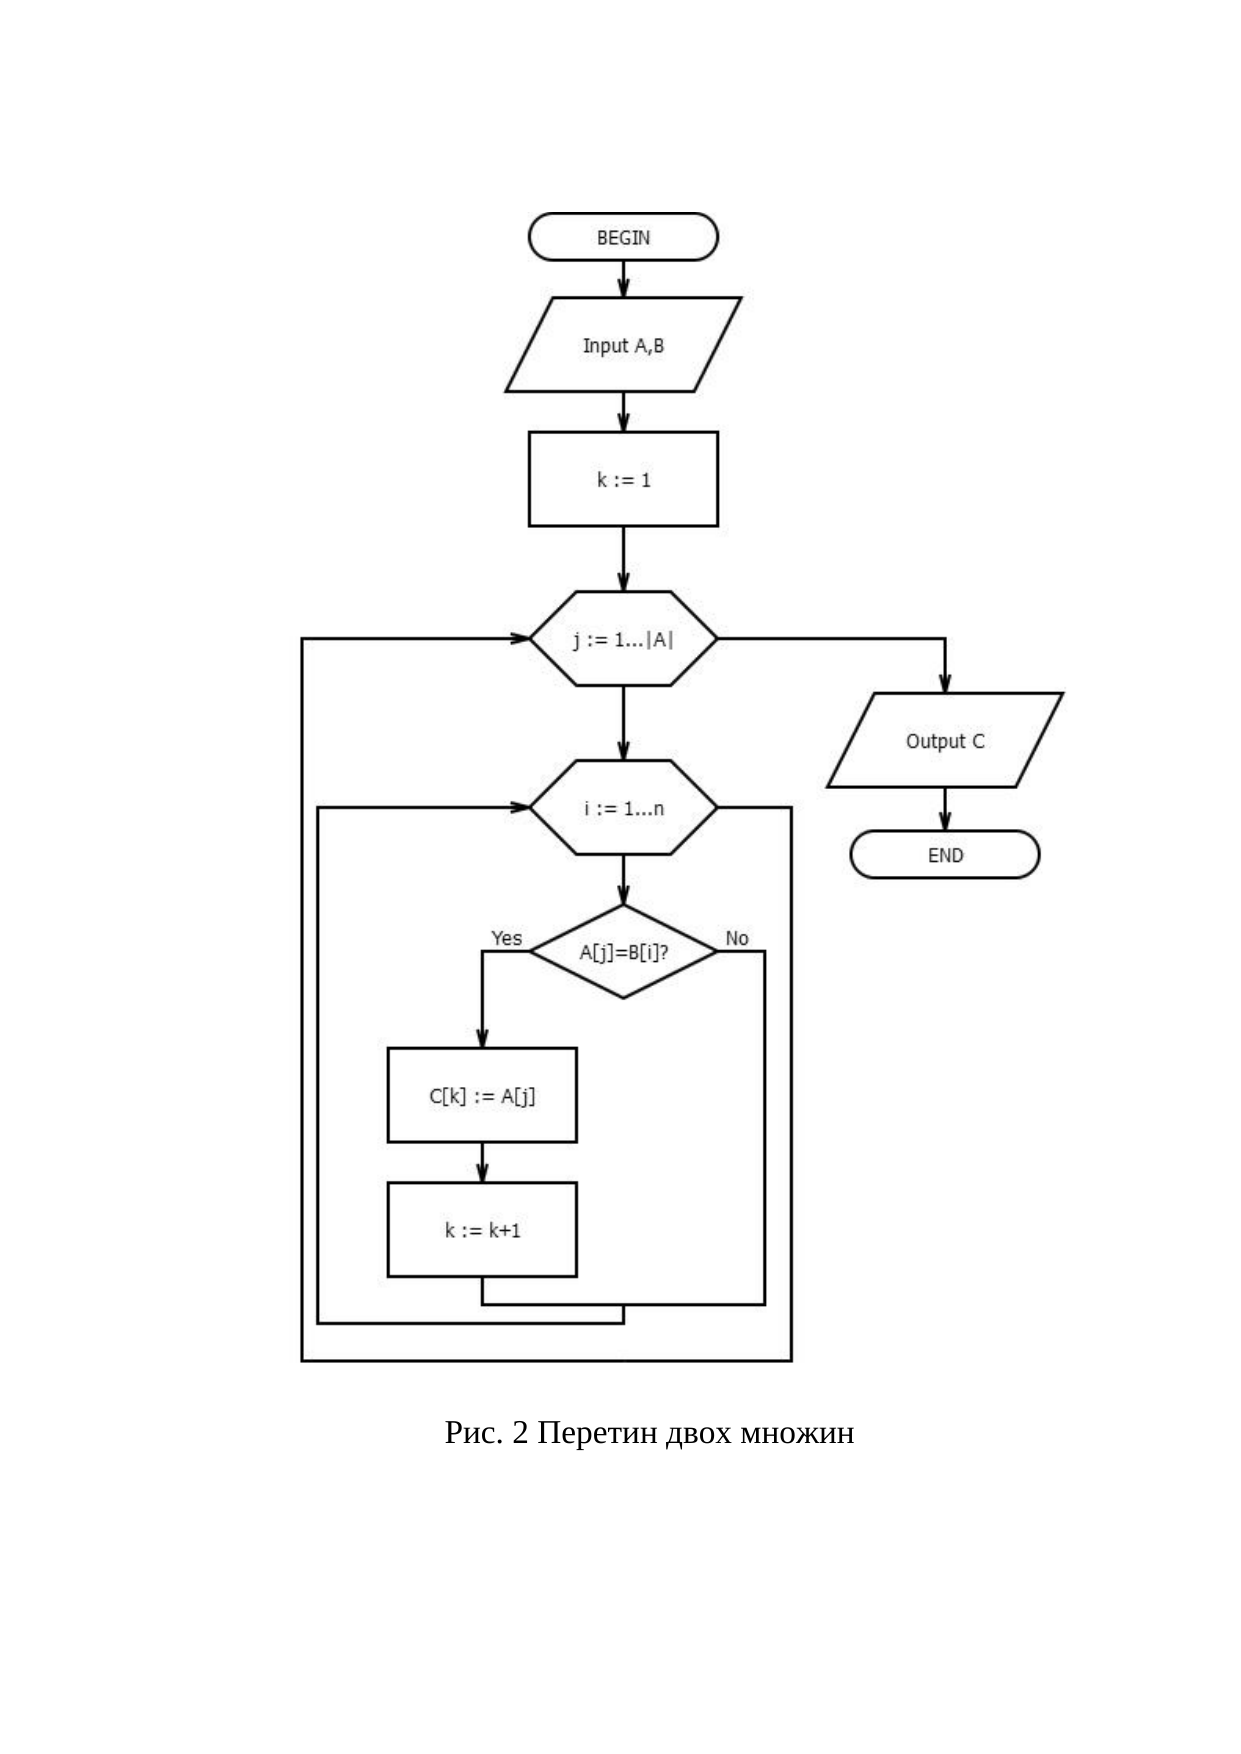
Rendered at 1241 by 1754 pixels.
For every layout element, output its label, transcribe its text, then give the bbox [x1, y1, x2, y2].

text Рис. 2 Перетин двох множин [148, 1413, 1152, 1451]
